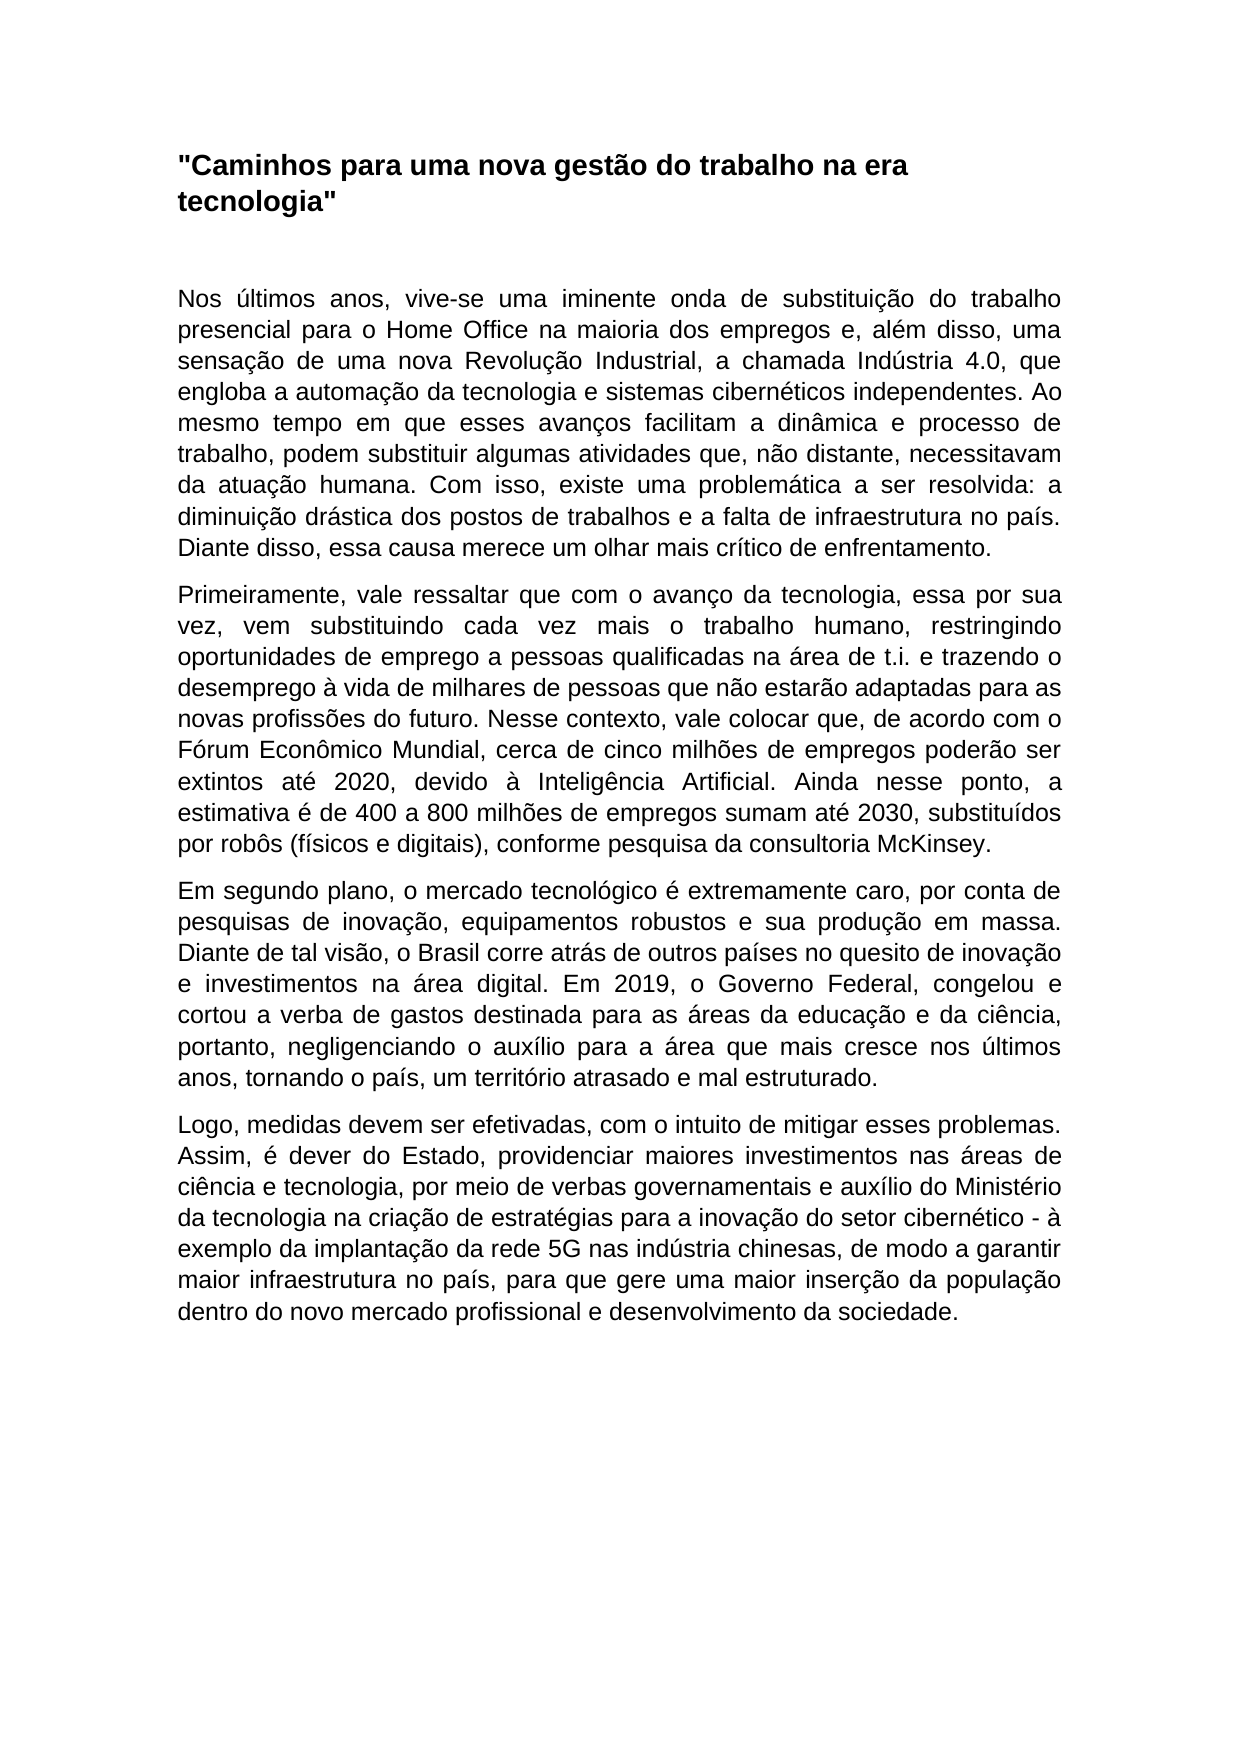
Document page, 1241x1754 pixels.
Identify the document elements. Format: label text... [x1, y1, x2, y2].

text Em segundo plano, o mercado tecnológico é extremamente caro, por conta de pesquisas de inovação, equipamentos robustos e sua produção em massa. Diante de tal visão, o Brasil corre atrás de outros países no quesito de inovação e investimentos na área digital. Em 2019, o Governo Federal, congelou e cortou a verba de gastos destinada para as áreas da educação e da ciência, portanto, negligenciando o auxílio para a área que mais cresce nos últimos anos, tornando o país, um território atrasado e mal estruturado. [177, 876, 1063, 1091]
text Logo, medidas devem ser efetivadas, com o intuito de mitigar esses problemas. Assim, é dever do Estado, providenciar maiores investimentos nas áreas de ciência e tecnologia, por meio de verbas governamentais e auxílio do Ministério da tecnologia na criação de estratégias para a inovação do setor cibernético - à exemplo da implantação da rede 5G nas indústria chinesas, de modo a garantir maior infraestrutura no país, para que gere uma maior inserção da população dentro do novo mercado profissional e desenvolvimento da sociedade. [177, 1110, 1063, 1325]
text Primeiramente, vale ressaltar que com o avanço da tecnologia, essa por sua vez, vem substituindo cada vez mais o trabalho humano, restringindo oportunidades de emprego a pessoas qualificadas na área de t.i. e trazendo o desemprego à vida de milhares de pessoas que não estarão adaptadas para as novas profissões do futuro. Nesse contexto, vale colocar que, de acordo com o Fórum Econômico Mundial, cerca de cinco milhões de empregos poderão ser extintos até 2020, devido à Inteligência Artificial. Ainda nesse ponto, a estimativa é de 400 a 800 milhões de empregos sumam até 2030, substituídos por robôs (físicos e digitais), conforme pesquisa da consultoria McKinsey. [177, 580, 1063, 857]
text Nos últimos anos, vive-se uma iminente onda de substituição do trabalho presencial para o Home Office na maioria dos empregos e, além disso, uma sensação de uma nova Revolução Industrial, a chamada Indústria 4.0, que engloba a automação da tecnologia e sistemas cibernéticos independentes. Ao mesmo tempo em que esses avanços facilitam a dinâmica e processo de trabalho, podem substituir algumas atividades que, não distante, necessitavam da atuação humana. Com isso, existe uma problemática a ser resolvida: a diminuição drástica dos postos de trabalhos e a falta de infraestrutura no país. Diante disso, essa causa merece um olhar mais crítico de enfrentamento. [177, 284, 1063, 561]
text "Caminhos para uma nova gestão do trabalho na era tecnologia" [177, 148, 1063, 217]
